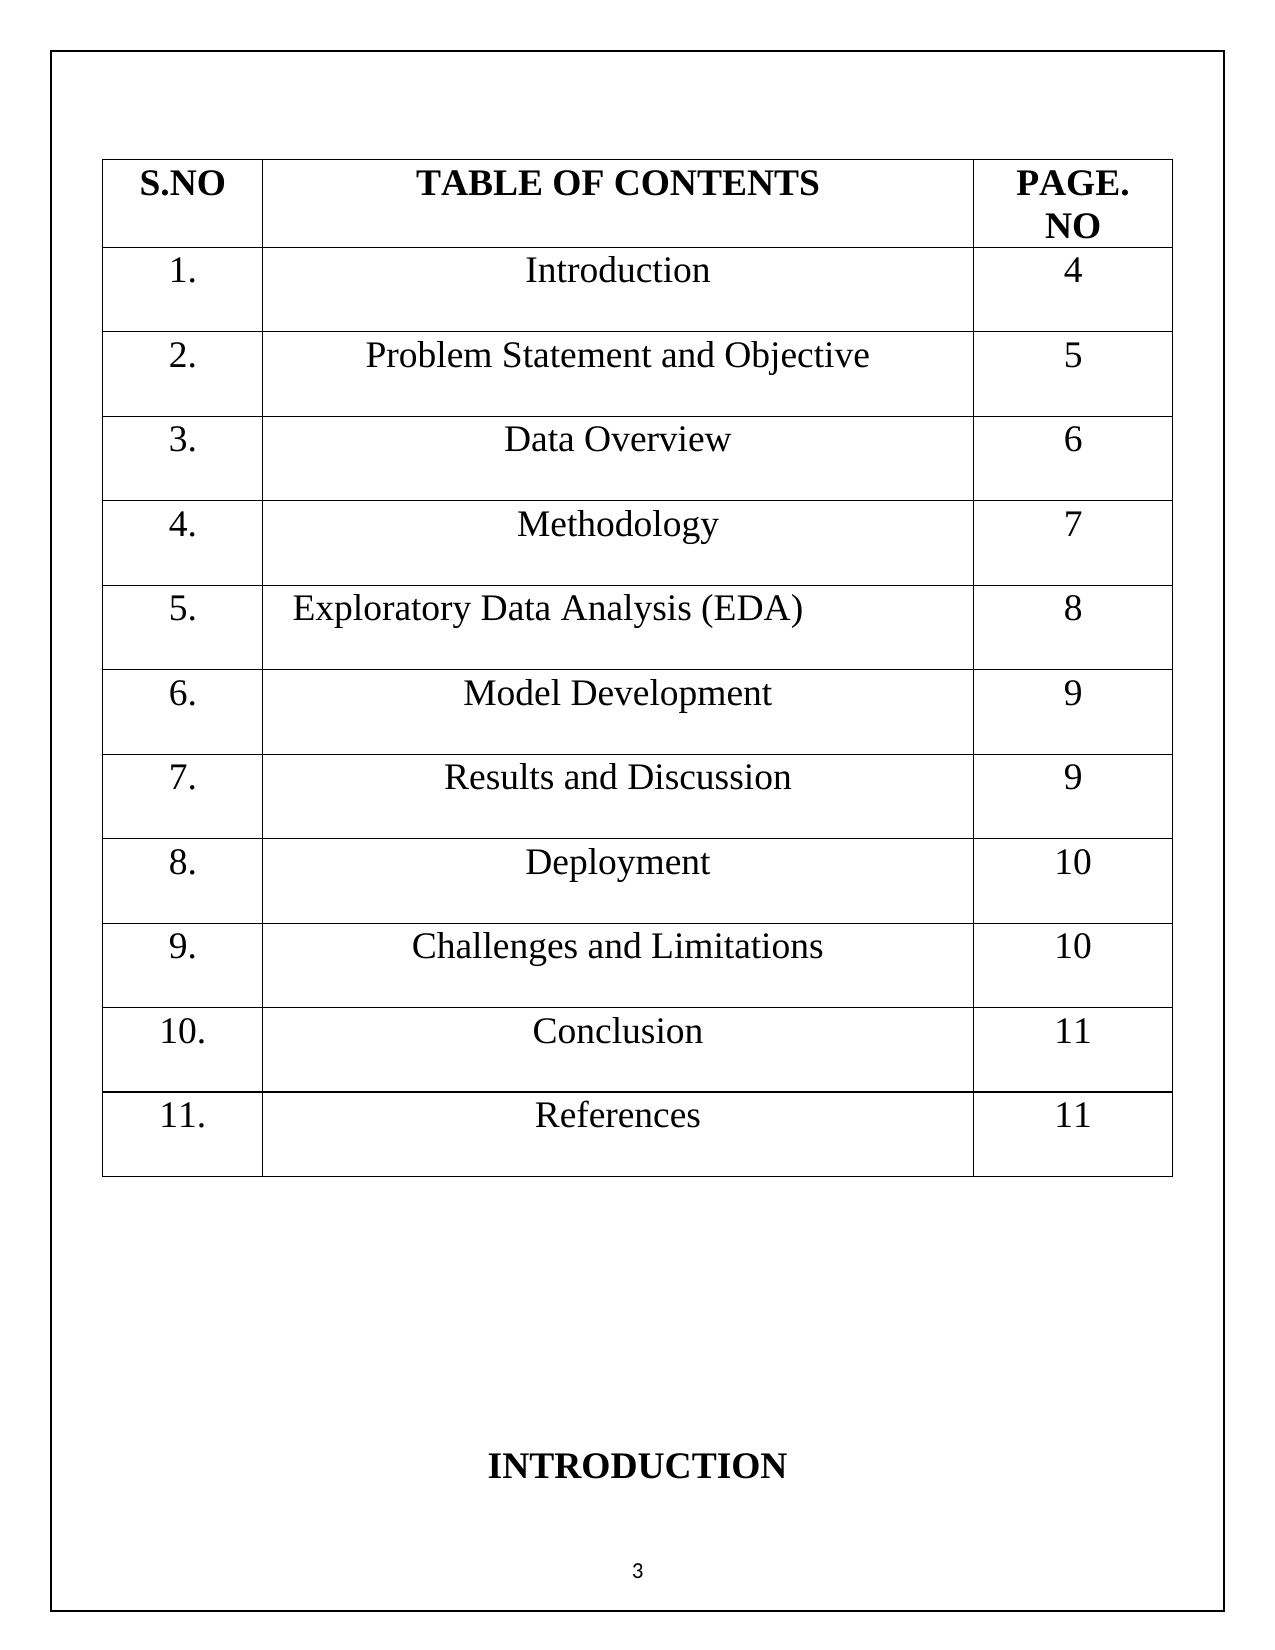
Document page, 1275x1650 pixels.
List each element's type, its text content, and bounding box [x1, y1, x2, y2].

table_cell 6. [103, 670, 262, 753]
table_cell 3. [103, 417, 262, 500]
table_cell Model Development [263, 670, 973, 753]
table_cell Introduction [263, 248, 973, 331]
table_cell 10 [974, 839, 1172, 922]
table_cell 6 [974, 417, 1172, 500]
table_cell Results and Discussion [263, 755, 973, 838]
table_header S.NO [103, 160, 262, 247]
table_cell 4. [103, 501, 262, 584]
table_cell 4 [974, 248, 1172, 331]
table_cell 9 [974, 670, 1172, 753]
table_cell Conclusion [263, 1008, 973, 1091]
table_cell Methodology [263, 501, 973, 584]
table_cell Data Overview [263, 417, 973, 500]
text INTRODUCTION [112, 1443, 1162, 1487]
table_cell Challenges and Limitations [263, 924, 973, 1007]
table_cell Exploratory Data Analysis (EDA) [263, 586, 973, 669]
table_cell 8. [103, 839, 262, 922]
table_cell 1. [103, 248, 262, 331]
table_cell 10. [103, 1008, 262, 1091]
table_header TABLE OF CONTENTS [263, 160, 973, 247]
table_cell Problem Statement and Objective [263, 332, 973, 416]
table_cell 9. [103, 924, 262, 1007]
table_cell 11 [974, 1008, 1172, 1091]
table_cell Deployment [263, 839, 973, 922]
table_cell References [263, 1093, 973, 1176]
table_cell 11 [974, 1093, 1172, 1176]
table_cell 5. [103, 586, 262, 669]
table_cell 2. [103, 332, 262, 416]
table_cell 7 [974, 501, 1172, 584]
table_cell 11. [103, 1093, 262, 1176]
table_cell 10 [974, 924, 1172, 1007]
table_cell 7. [103, 755, 262, 838]
table_cell 8 [974, 586, 1172, 669]
table_header PAGE.NO [974, 160, 1172, 247]
table_cell 5 [974, 332, 1172, 416]
table_cell 9 [974, 755, 1172, 838]
